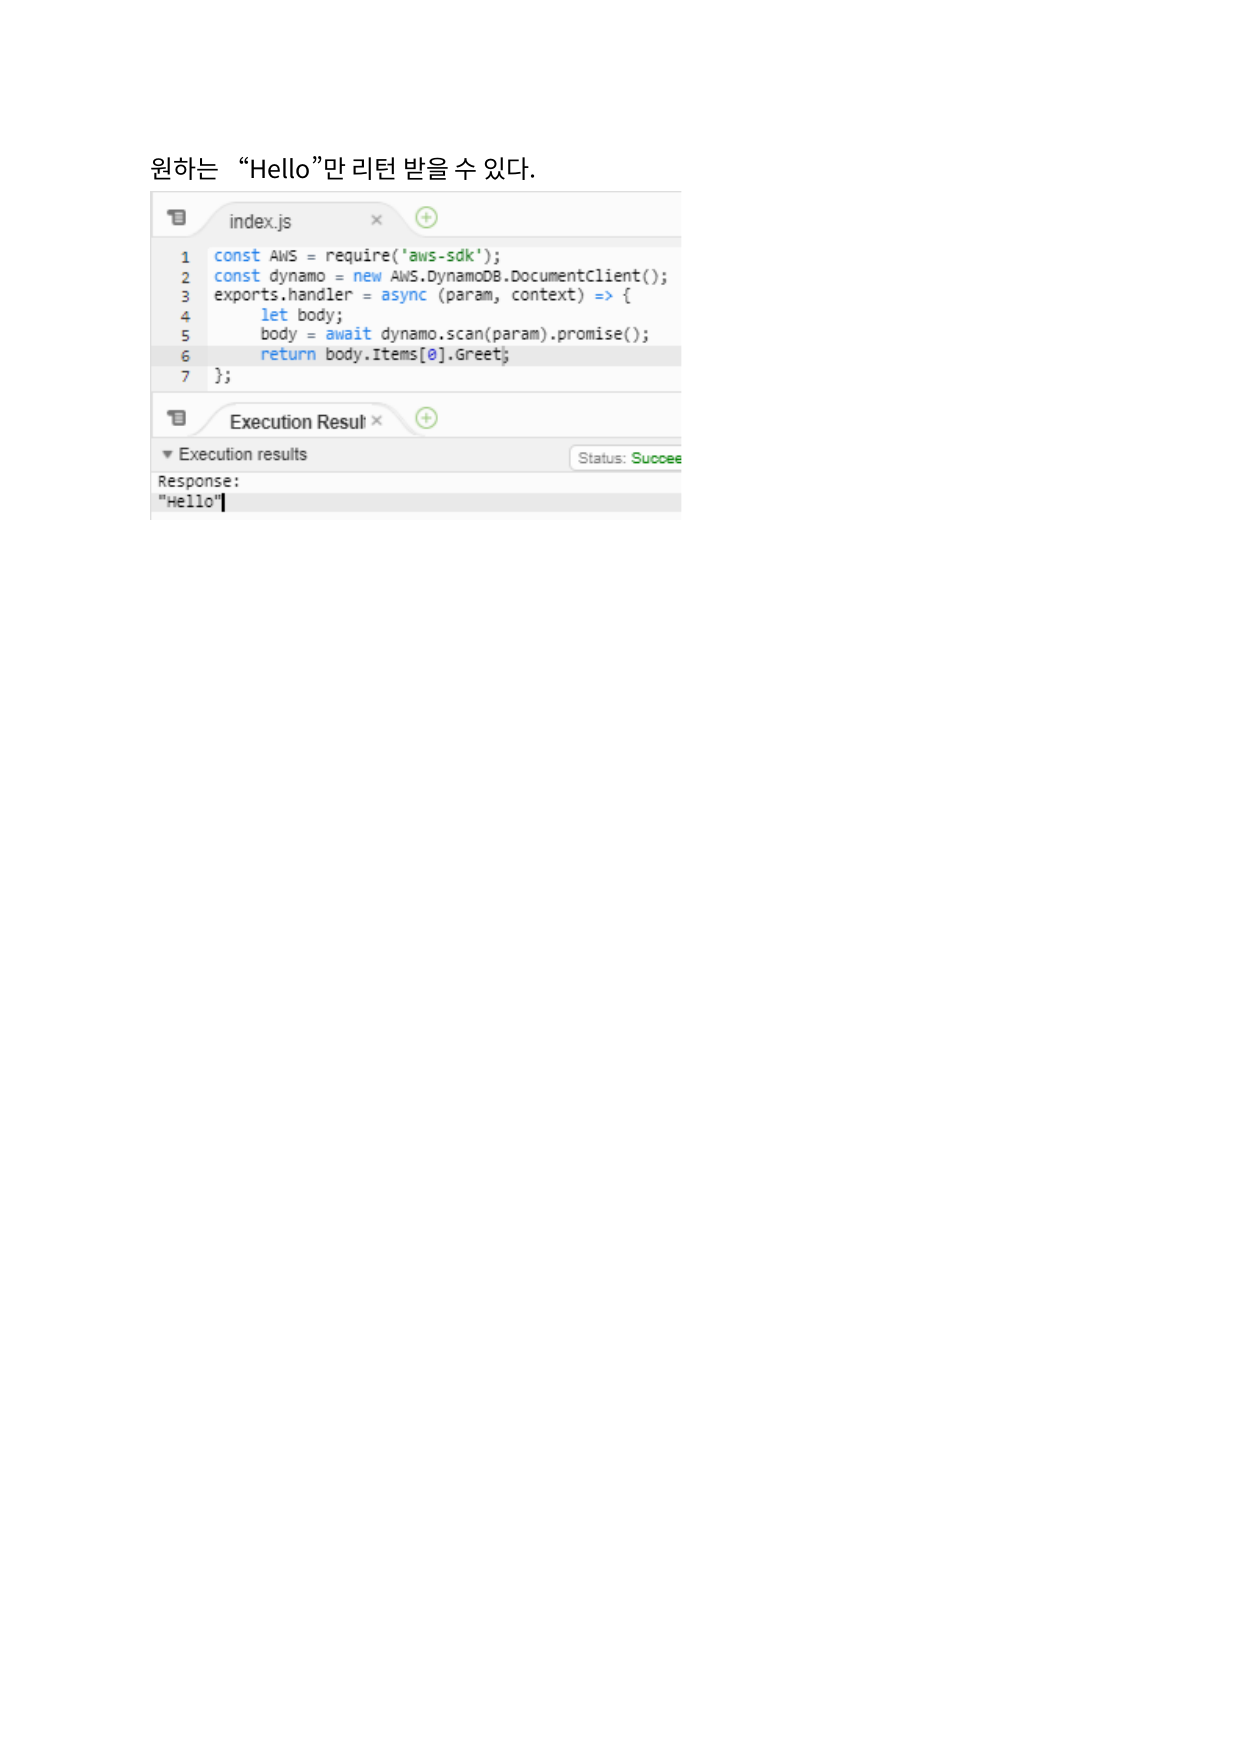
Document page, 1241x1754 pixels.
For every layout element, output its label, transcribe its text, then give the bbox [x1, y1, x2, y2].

picture [150, 191, 682, 520]
text 원하는 “Hello”만 리턴 받을 수 있다. [150, 150, 1090, 186]
